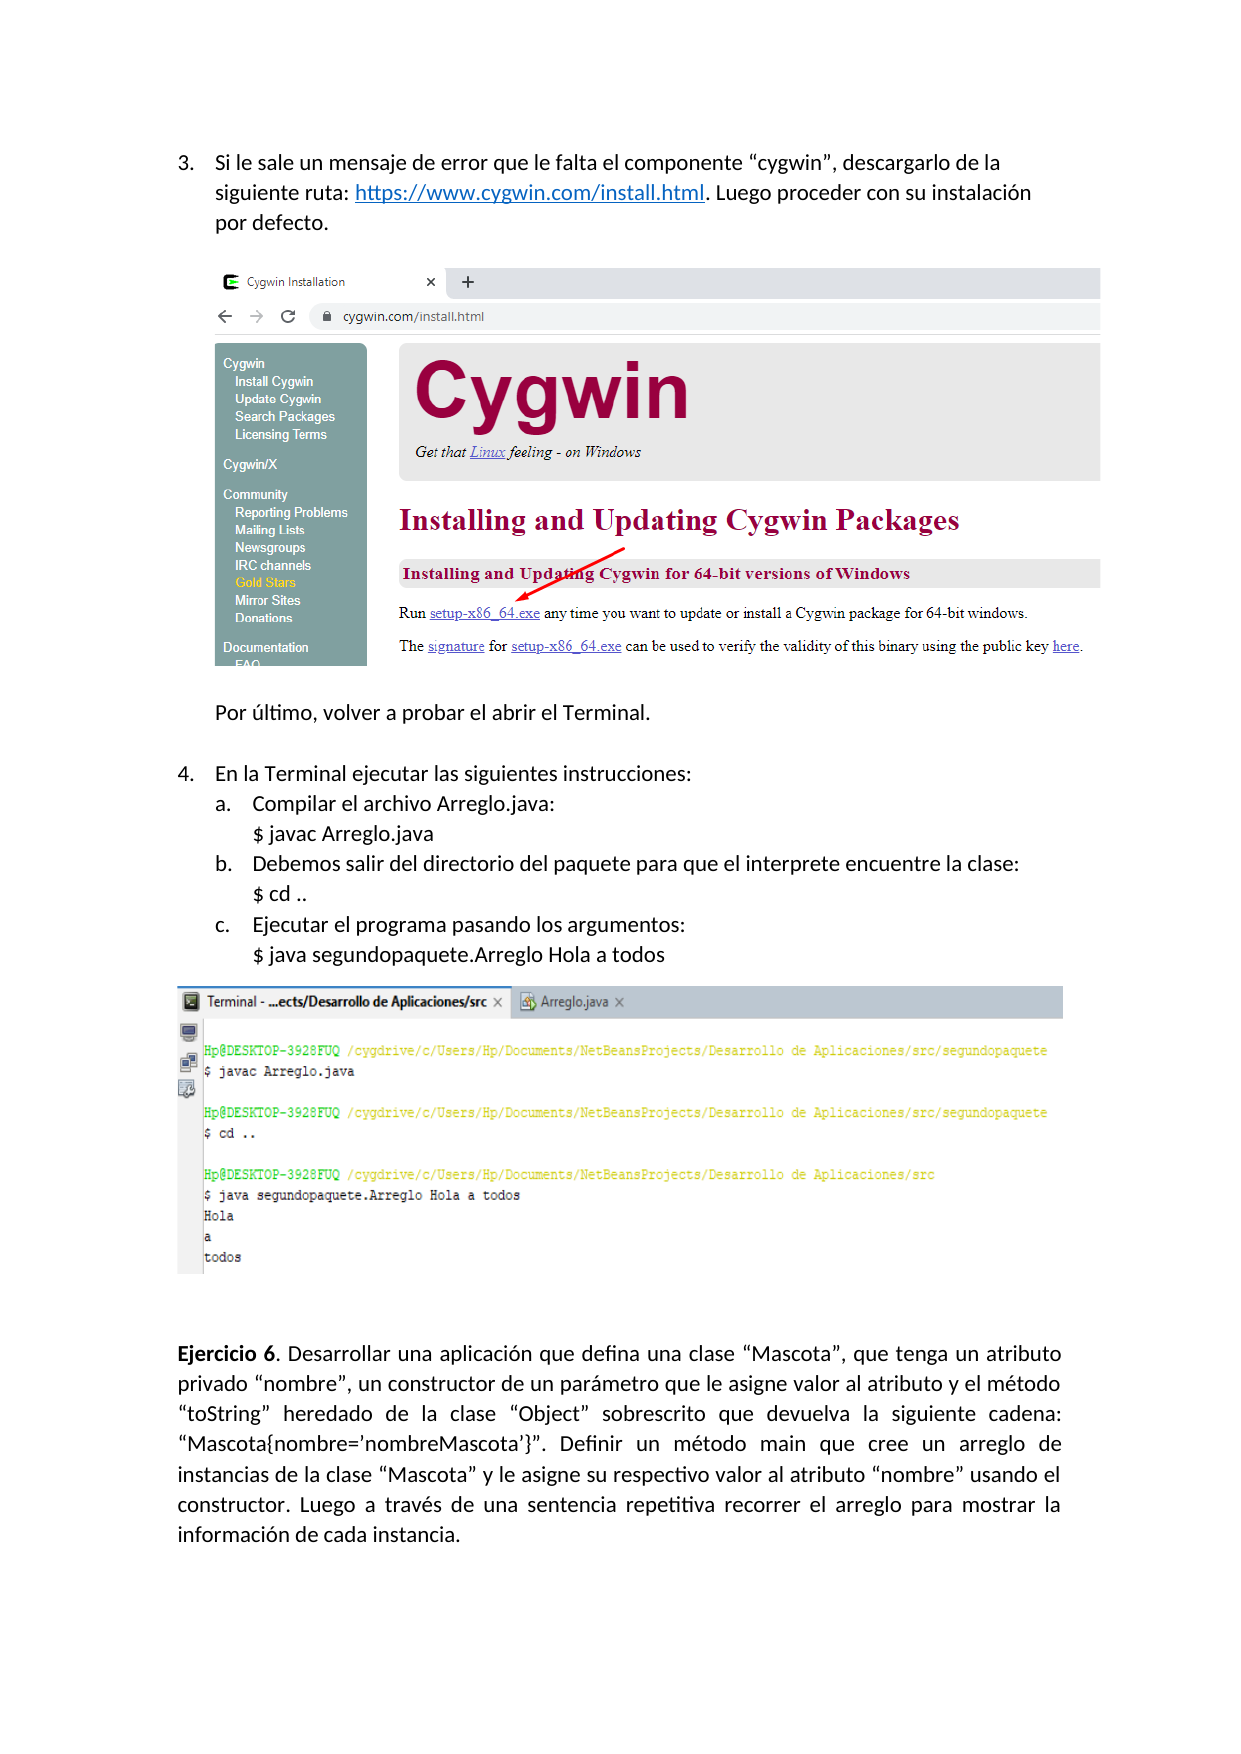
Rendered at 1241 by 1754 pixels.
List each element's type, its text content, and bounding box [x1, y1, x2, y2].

list $ cd .. [252, 879, 1063, 908]
picture [214, 268, 1101, 666]
list En la Terminal ejecutar las siguientes instrucciones: [177, 759, 1063, 787]
list Por último, volver a probar el abrir el Terminal. [215, 698, 1063, 726]
list Compilar el archivo Arreglo.java: [215, 789, 1063, 817]
list Si le sale un mensaje de error que le falta el componente “cygwin”, descargarlo de la siguiente ruta: https://www.cygwin.com/install.html. Luego proceder con su instalación por defecto. [177, 148, 1063, 236]
text Ejercicio 6. Desarrollar una aplicación que defina una clase “Mascota”, que tenga un atributo privado “nombre”, un constructor de un parámetro que le asigne valor al atributo y el método “toString” heredado de la clase “Object” sobrescrito que devuelva la siguiente cadena: “Mascota{nombre=’nombreMascota’}”. Definir un método main que cree un arreglo de instancias de la clase “Mascota” y le asigne su respectivo valor al atributo “nombre” usando el constructor. Luego a través de una sentencia repetitiva recorrer el arreglo para mostrar la información de cada instancia. [177, 1339, 1063, 1548]
picture [177, 986, 1063, 1274]
list Ejecutar el programa pasando los argumentos: [215, 910, 1063, 938]
list $ java segundopaquete.Arreglo Hola a todos [252, 940, 1063, 968]
list $ javac Arreglo.java [252, 819, 1063, 847]
list Debemos salir del directorio del paquete para que el interprete encuentre la clase: [215, 849, 1063, 877]
